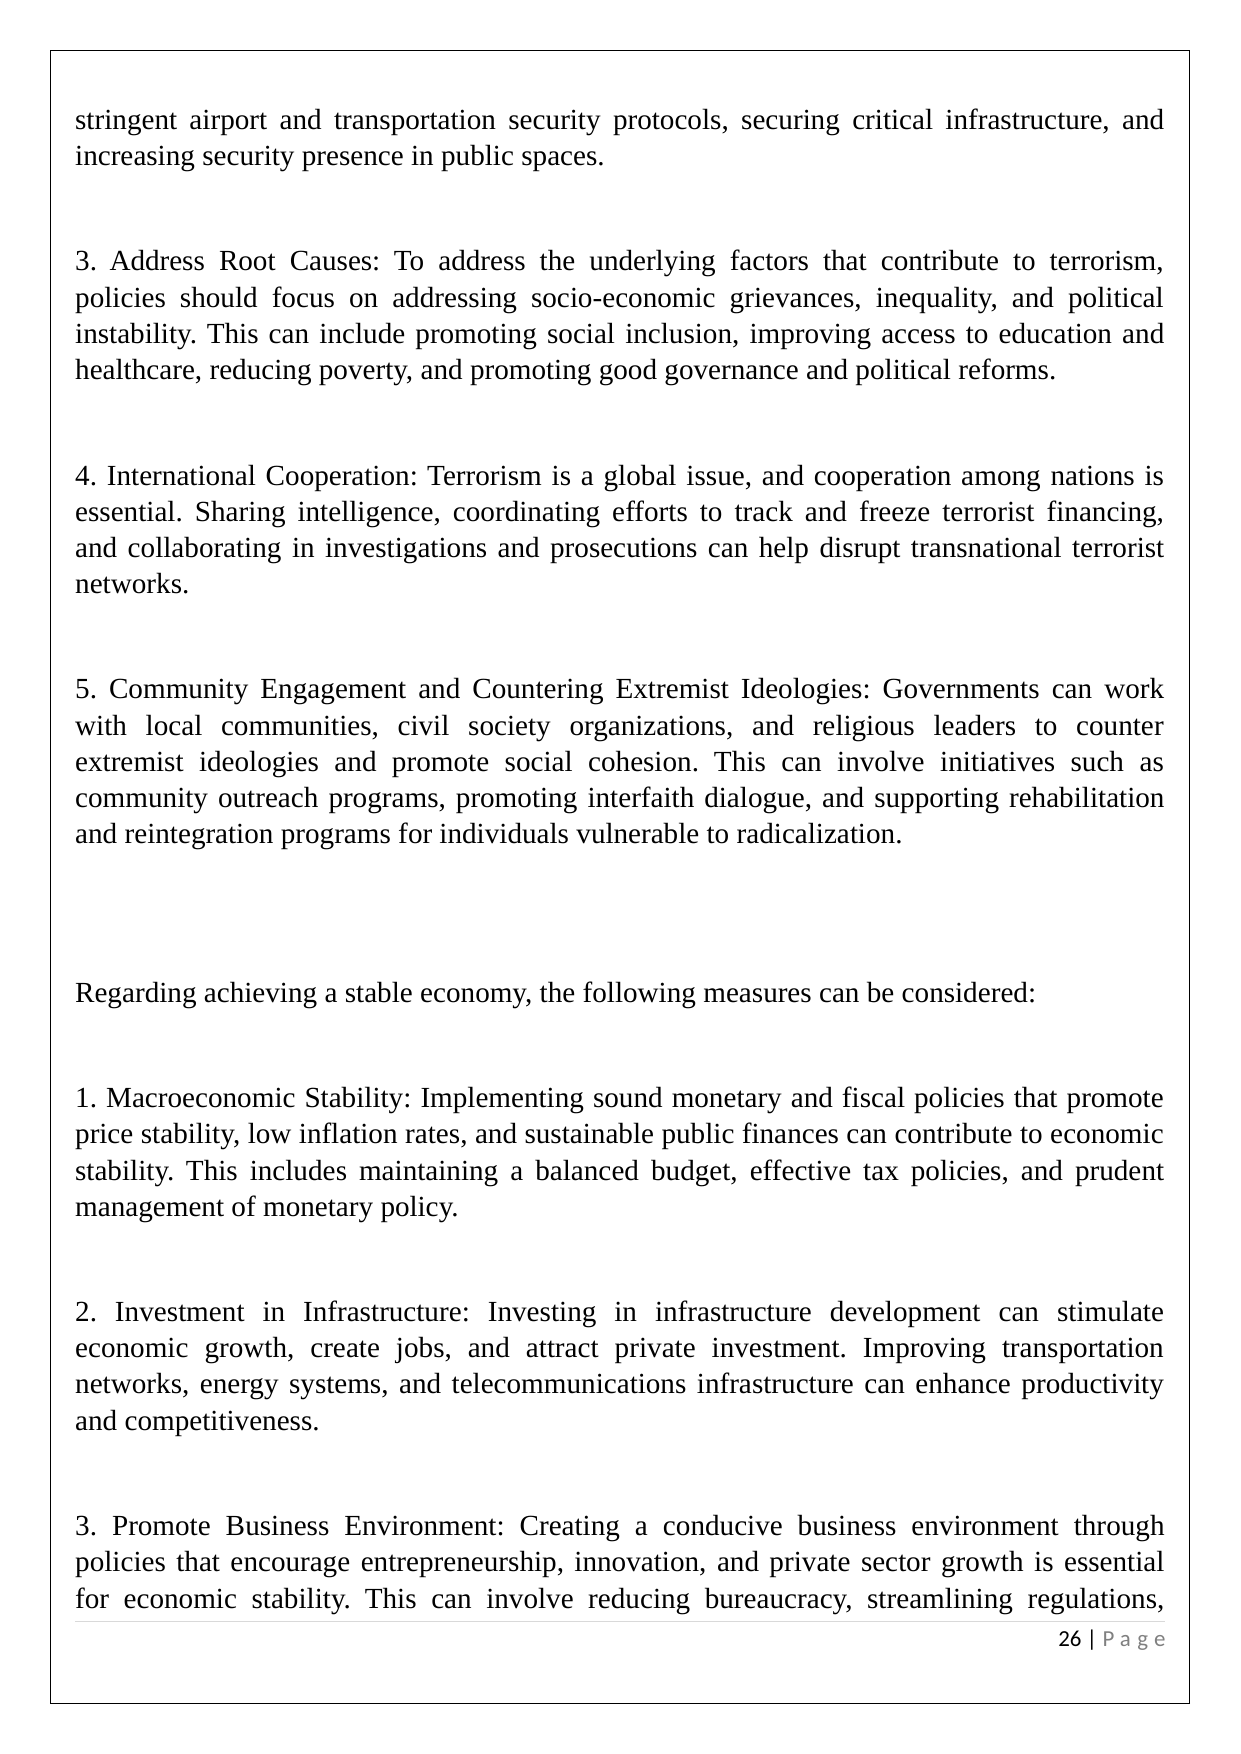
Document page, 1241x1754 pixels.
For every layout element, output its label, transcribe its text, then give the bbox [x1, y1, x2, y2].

text Regarding achieving a stable economy, the following measures can be considered: [75, 975, 1165, 1008]
text 2. Investment in Infrastructure: Investing in infrastructure development can stimulate economic growth, create jobs, and attract private investment. Improving transportation networks, energy systems, and telecommunications infrastructure can enhance productivity and competitiveness. [75, 1294, 1165, 1436]
text 4. International Cooperation: Terrorism is a global issue, and cooperation among nations is essential. Sharing intelligence, coordinating efforts to track and freeze terrorist financing, and collaborating in investigations and prosecutions can help disrupt transnational terrorist networks. [75, 458, 1165, 599]
text 1. Macroeconomic Stability: Implementing sound monetary and fiscal policies that promote price stability, low inflation rates, and sustainable public finances can contribute to economic stability. This includes maintaining a balanced budget, effective tax policies, and prudent management of monetary policy. [75, 1080, 1165, 1222]
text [75, 1508, 1165, 1614]
text 3. Address Root Causes: To address the underlying factors that contribute to terrorism, policies should focus on addressing socio-economic grievances, inequality, and political instability. This can include promoting social inclusion, improving access to education and healthcare, reducing poverty, and promoting good governance and political reforms. [75, 243, 1165, 386]
text 5. Community Engagement and Countering Extremist Ideologies: Governments can work with local communities, civil society organizations, and religious leaders to counter extremist ideologies and promote social cohesion. This can involve initiatives such as community outreach programs, promoting interfaith dialogue, and supporting rehabilitation and reintegration programs for individuals vulnerable to radicalization. [75, 672, 1165, 850]
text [75, 102, 1165, 171]
